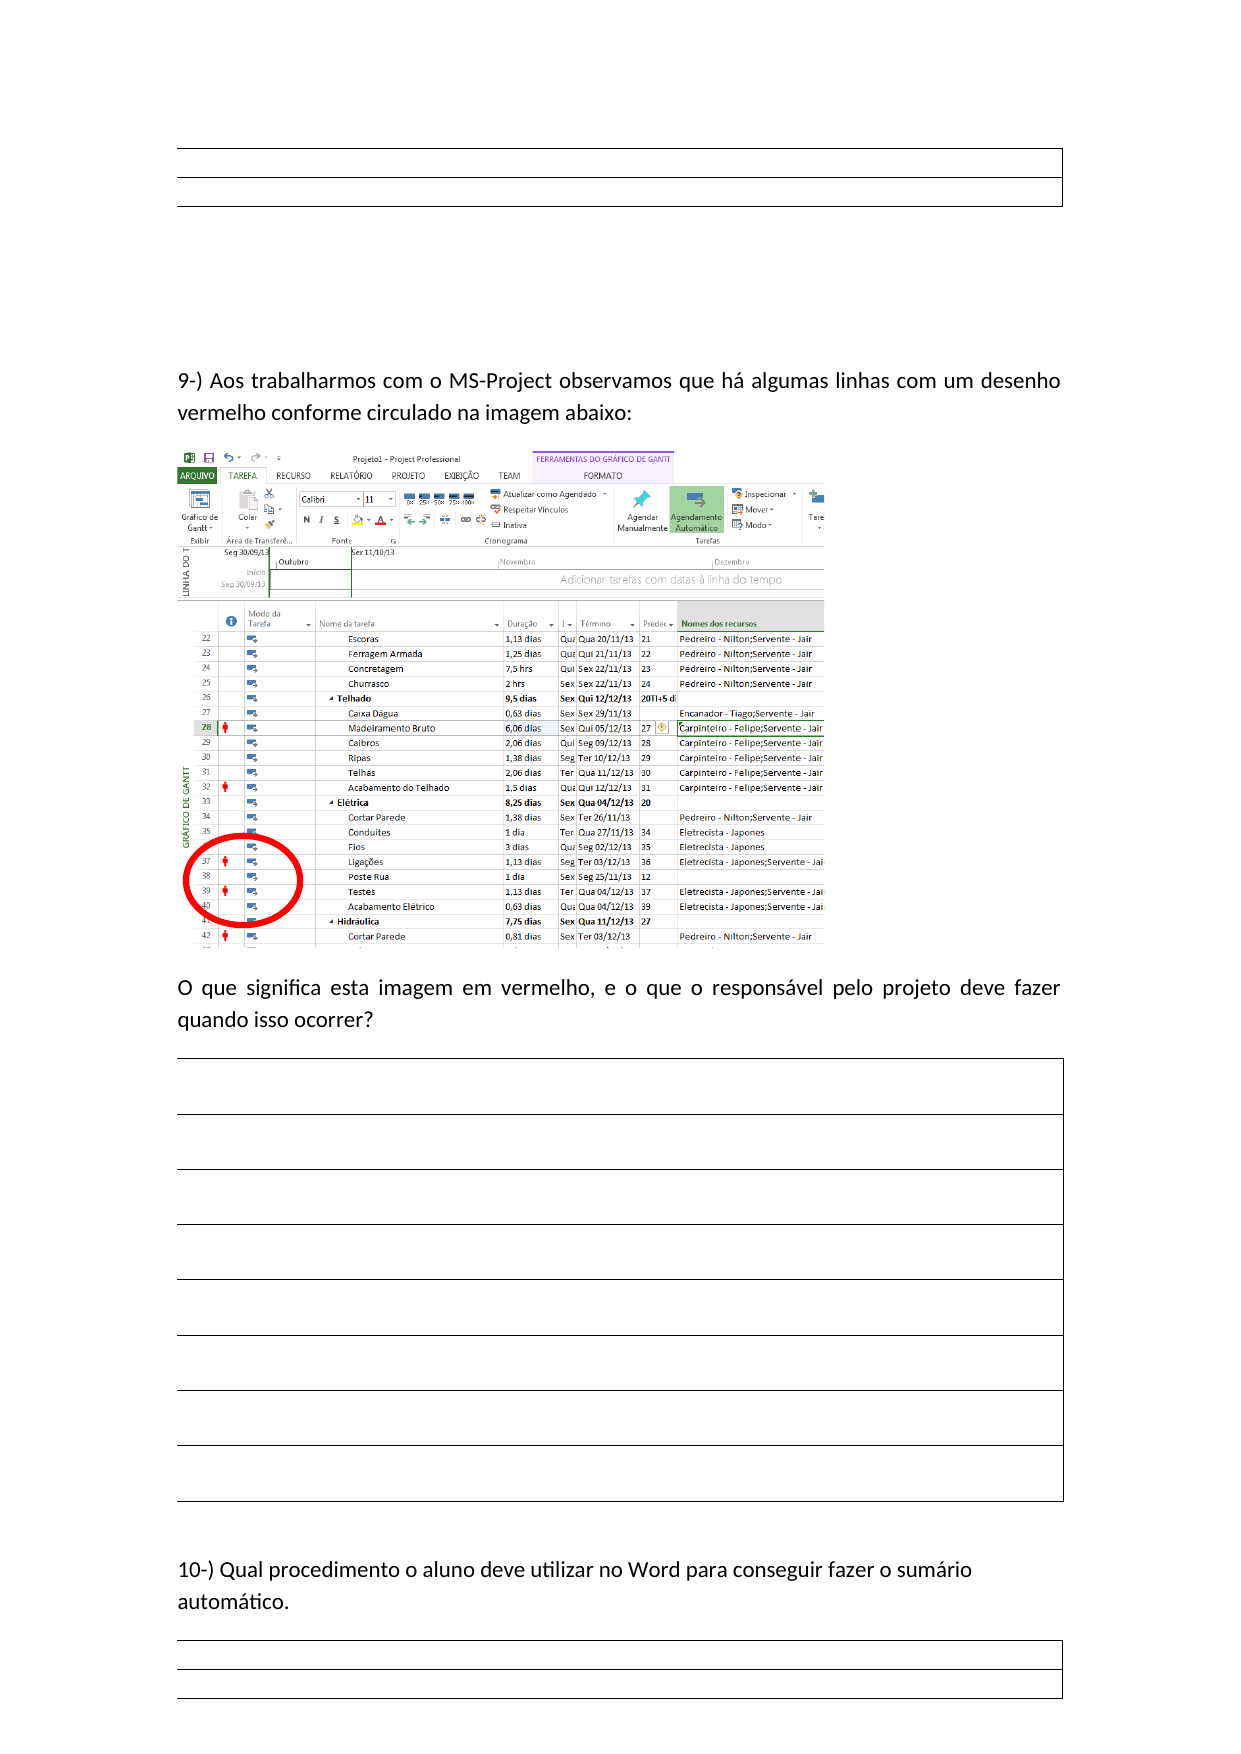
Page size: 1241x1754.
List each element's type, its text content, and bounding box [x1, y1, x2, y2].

table_cell [177, 1225, 1063, 1279]
table_cell [177, 1670, 1062, 1698]
text O que significa esta imagem em vermelho, e o que o responsável pelo projeto deve fazer quando isso ocorrer? [177, 973, 1063, 1033]
text 9-) Aos trabalharmos com o MS-Project observamos que há algumas linhas com um desenho vermelho conforme circulado na imagem abaixo: [177, 366, 1063, 426]
table_cell [177, 1170, 1063, 1224]
table_cell [177, 1336, 1063, 1390]
table_header [177, 1059, 1063, 1113]
table_cell [177, 149, 1062, 177]
table_cell [177, 1280, 1063, 1335]
text 10-) Qual procedimento o aluno deve utilizar no Word para conseguir fazer o sumário automático. [177, 1555, 1063, 1615]
table_cell [177, 178, 1062, 206]
table_cell [177, 1391, 1063, 1445]
table_cell [177, 1446, 1063, 1501]
table_header [177, 1641, 1062, 1669]
table_cell [177, 1115, 1063, 1169]
picture [177, 451, 825, 948]
